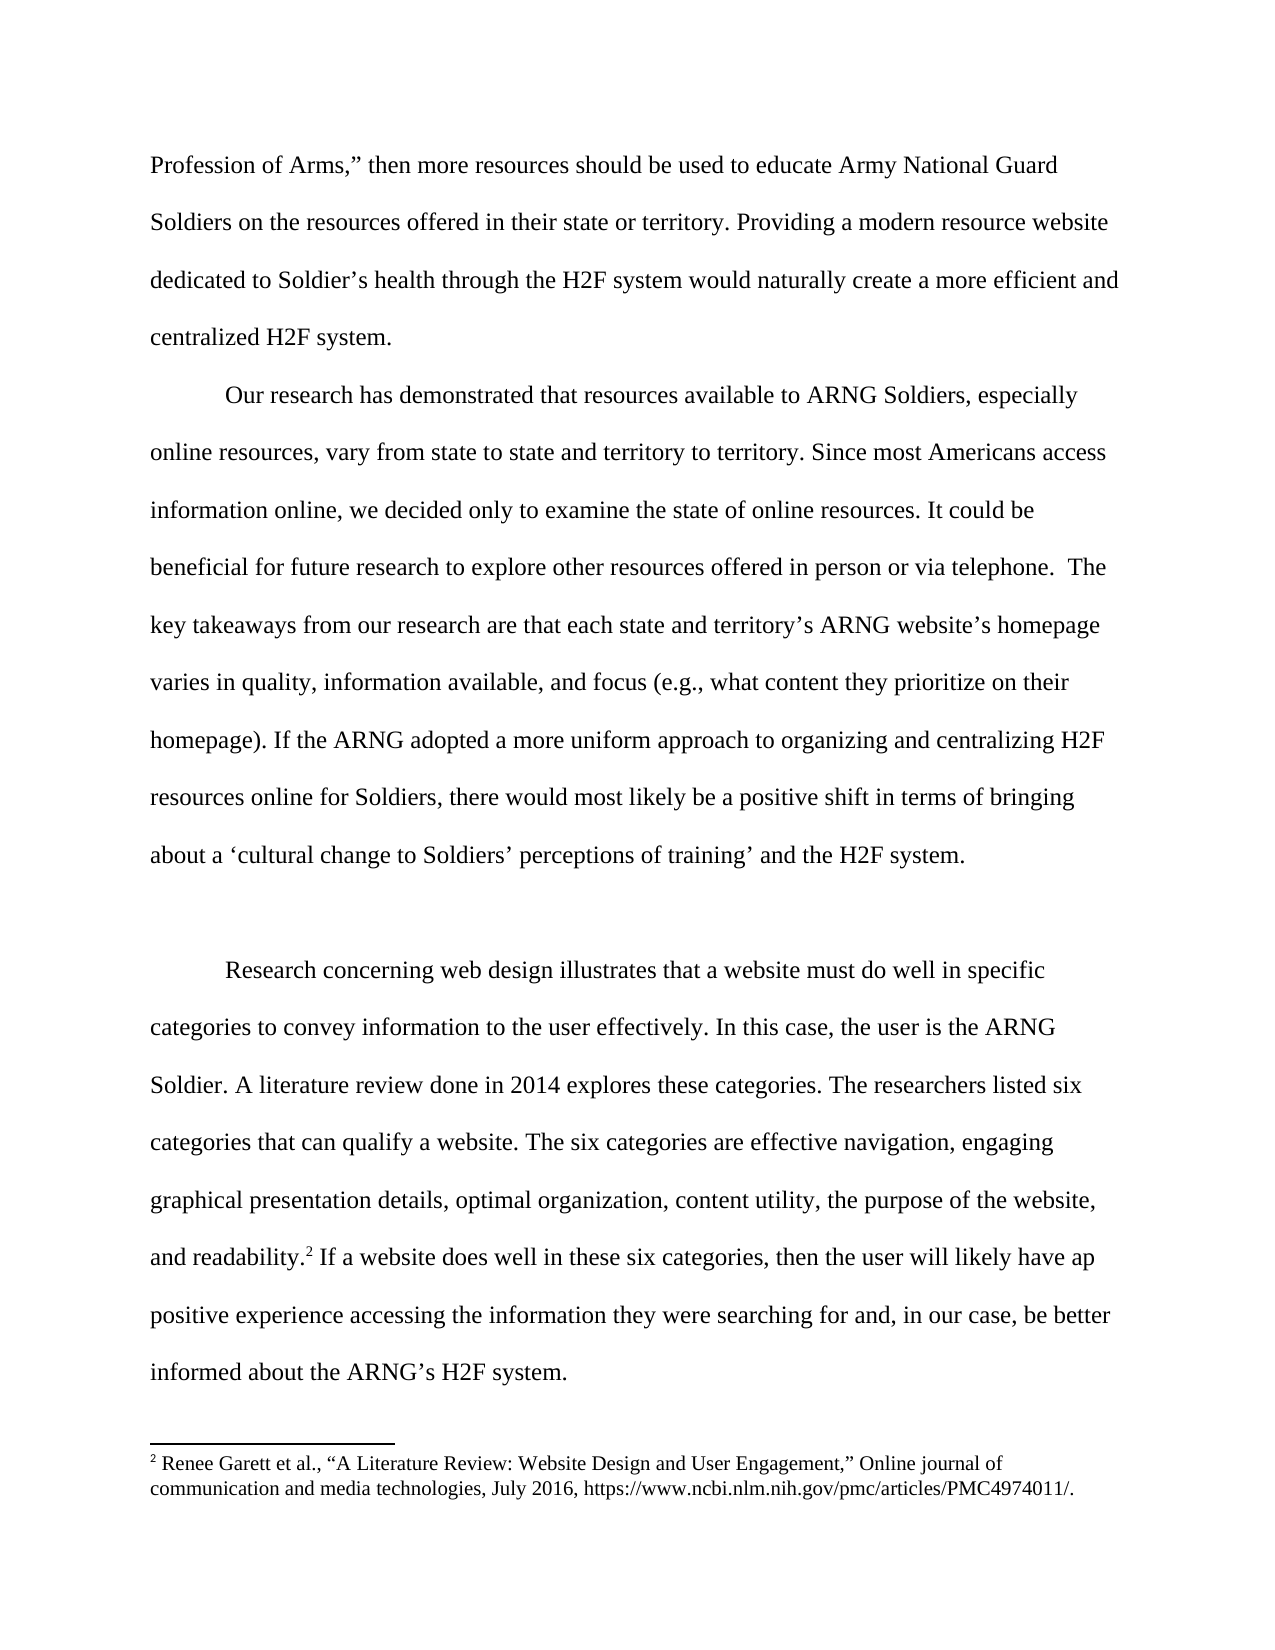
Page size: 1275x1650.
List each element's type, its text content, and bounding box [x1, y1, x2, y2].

text Our research has demonstrated that resources available to ARNG Soldiers, especially online resources, vary from state to state and territory to territory. Since most Americans access information online, we decided only to examine the state of online resources. It could be beneficial for future research to explore other resources offered in person or via telephone. The key takeaways from our research are that each state and territory’s ARNG website’s homepage varies in quality, information available, and focus (e.g., what content they prioritize on their homepage). If the ARNG adopted a more uniform approach to organizing and centralizing H2F resources online for Soldiers, there would most likely be a positive shift in terms of bringing about a ‘cultural change to Soldiers’ perceptions of training’ and the H2F system. [150, 380, 1125, 869]
text Research concerning web design illustrates that a website must do well in specific categories to convey information to the user effectively. In this case, the user is the ARNG Soldier. A literature review done in 2014 explores these categories. The researchers listed six categories that can qualify a website. The six categories are effective navigation, engaging graphical presentation details, optimal organization, content utility, the purpose of the website, and readability. If a website does well in these six categories, then the user will likely have ap positive experience accessing the information they were searching for and, in our case, be better informed about the ARNG’s H2F system. [150, 955, 1125, 1386]
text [150, 150, 1125, 351]
